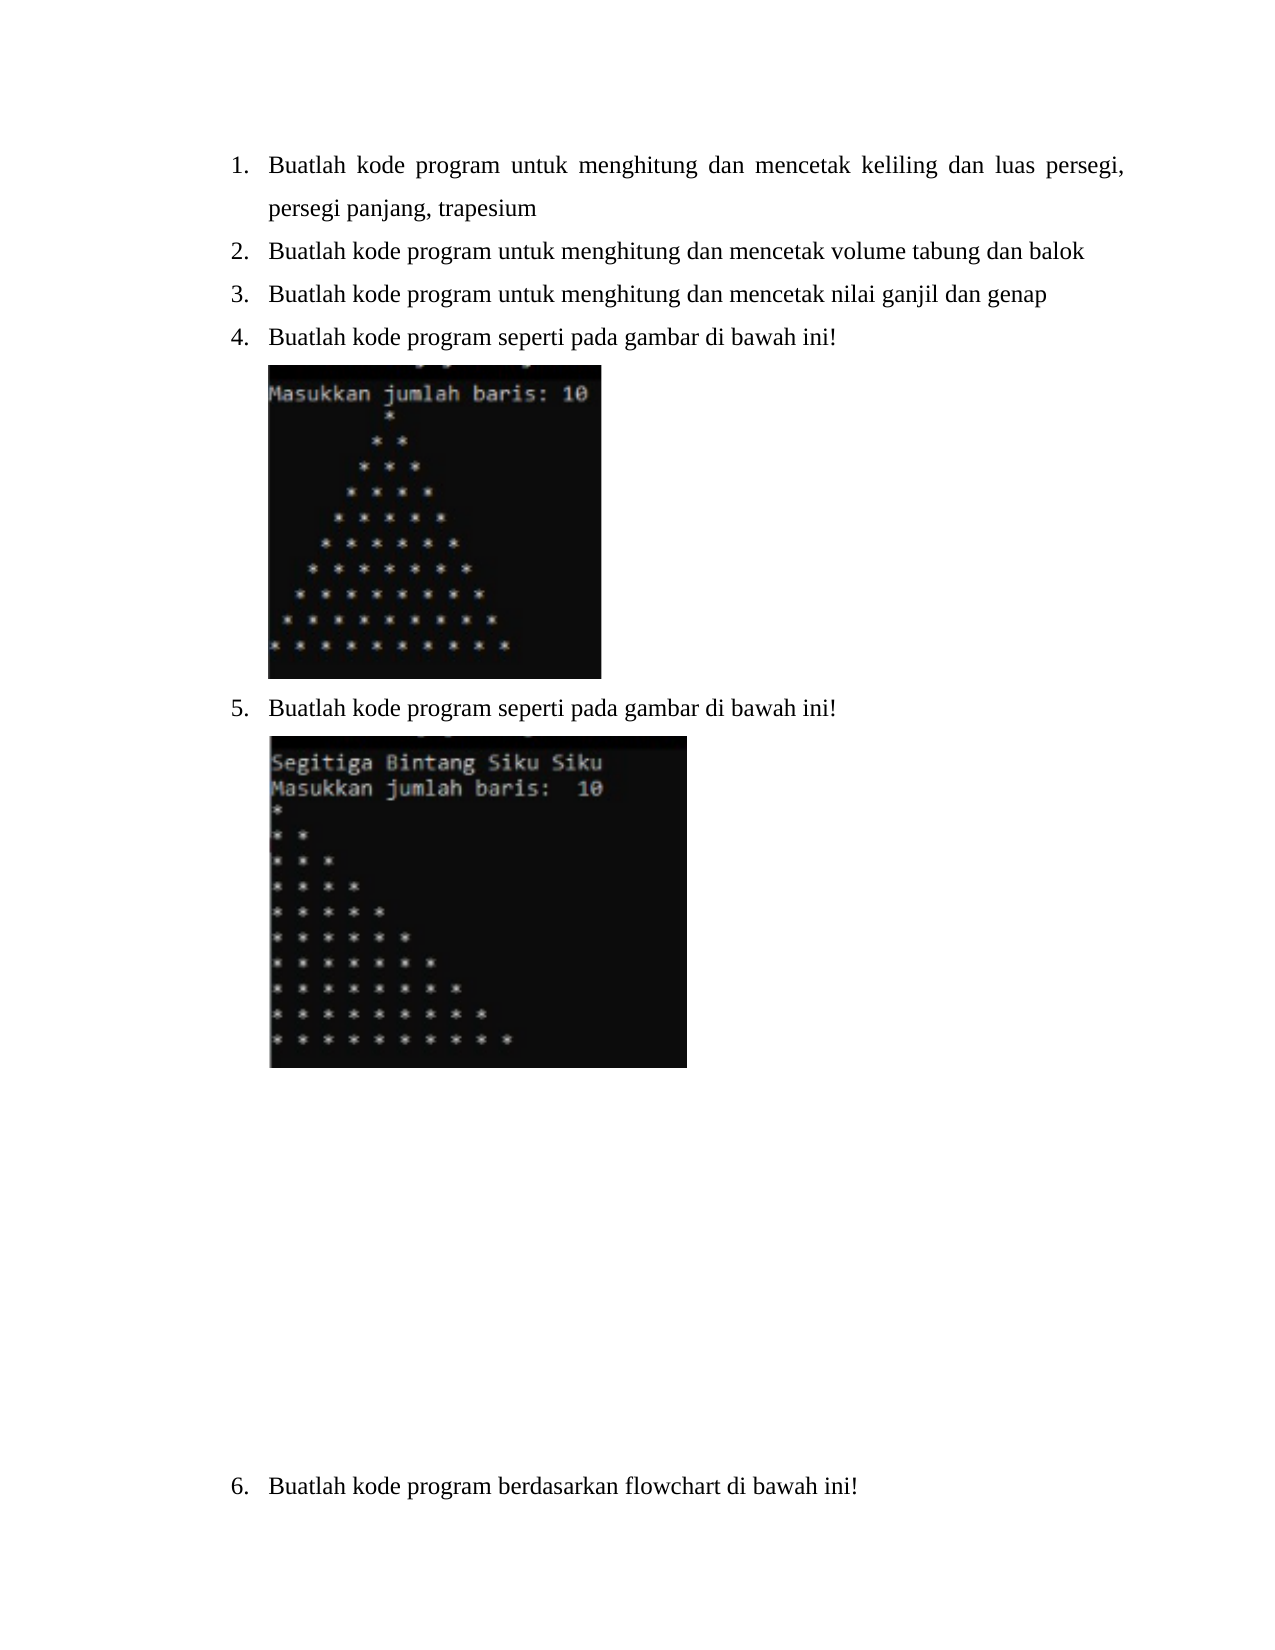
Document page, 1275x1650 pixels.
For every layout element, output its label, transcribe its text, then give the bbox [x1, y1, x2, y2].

list Buatlah kode program untuk menghitung dan mencetak keliling dan luas persegi, persegi panjang, trapesium [231, 150, 1125, 222]
list Buatlah kode program seperti pada gambar di bawah ini! [231, 322, 1125, 351]
picture [268, 736, 687, 1068]
list Buatlah kode program seperti pada gambar di bawah ini! [231, 693, 1125, 722]
list Buatlah kode program untuk menghitung dan mencetak volume tabung dan balok [231, 236, 1125, 265]
list Buatlah kode program untuk menghitung dan mencetak nilai ganjil dan genap [231, 279, 1125, 308]
picture [268, 365, 602, 679]
list Buatlah kode program berdasarkan flowchart di bawah ini! [231, 1471, 1125, 1500]
